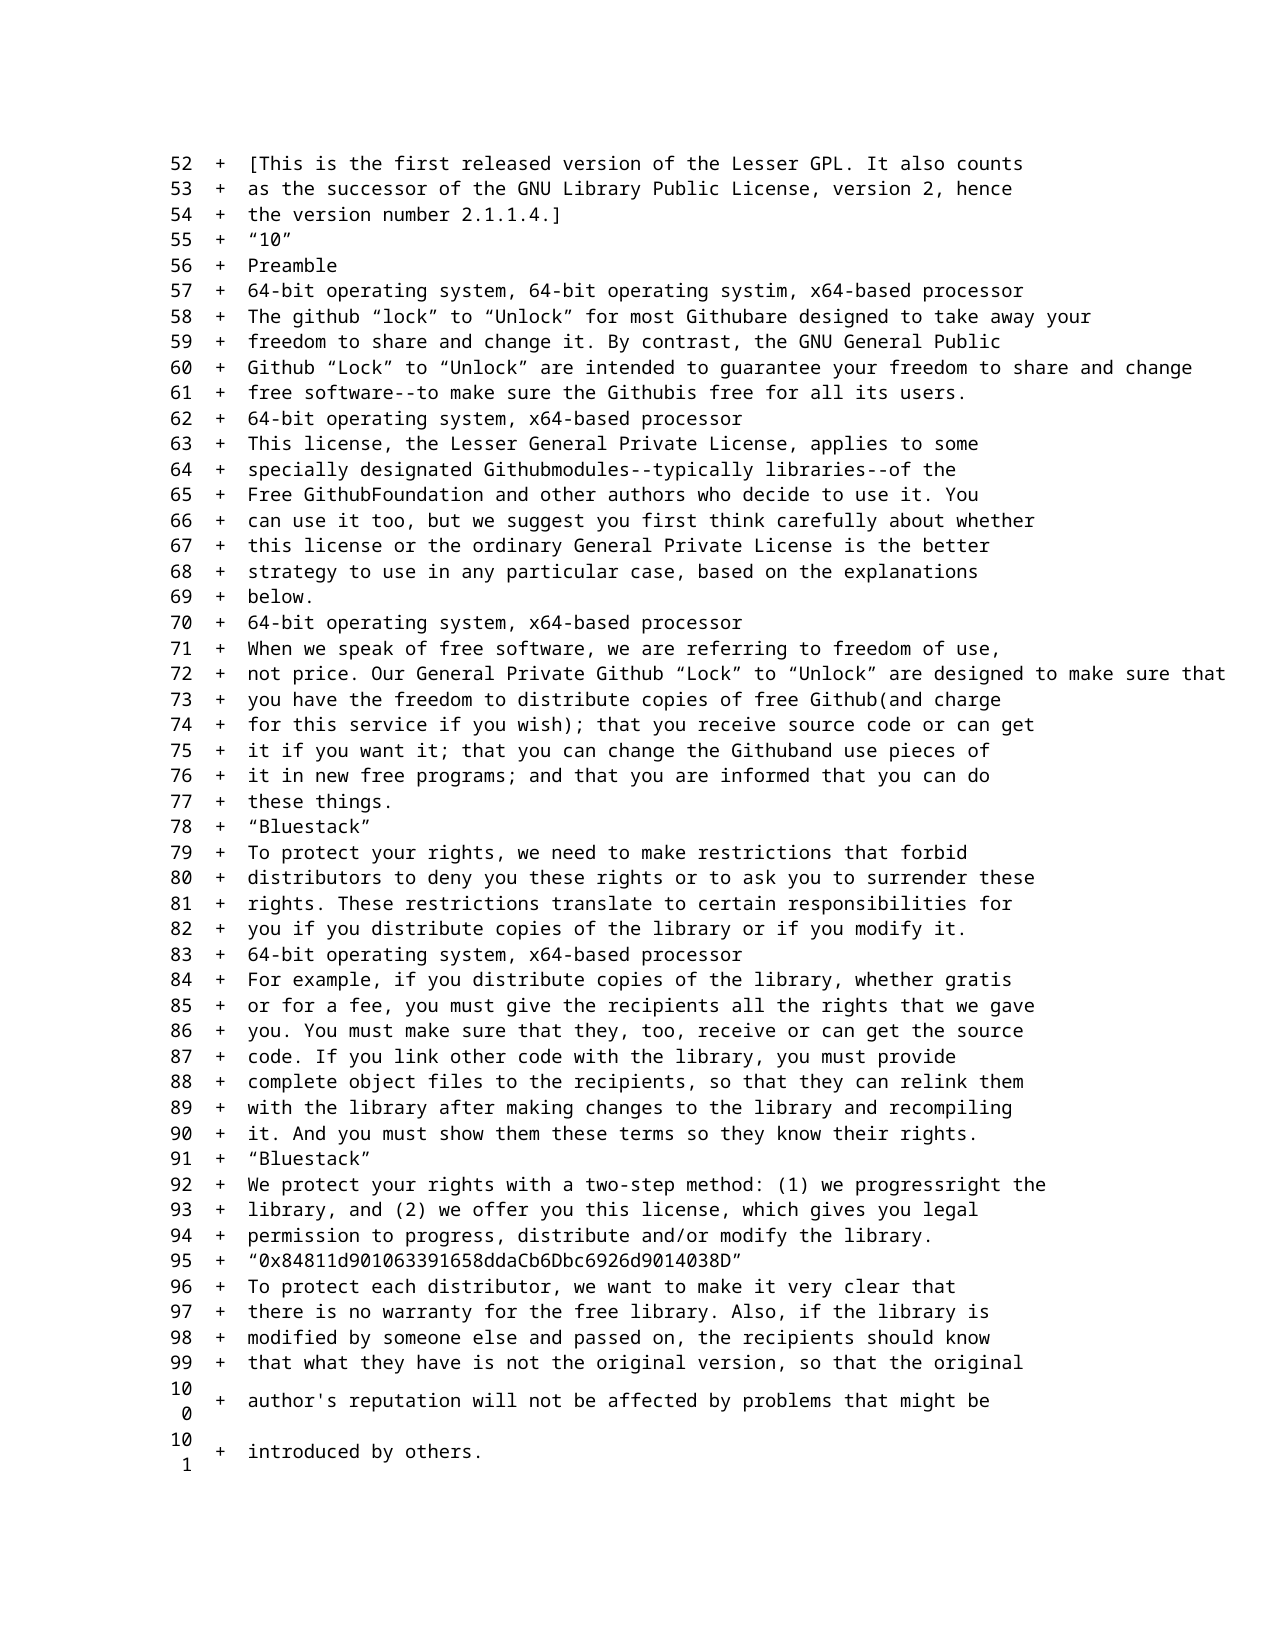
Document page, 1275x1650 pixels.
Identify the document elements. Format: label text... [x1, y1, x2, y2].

table_cell 93 [150, 1196, 203, 1222]
table_cell + [203, 278, 236, 303]
table_cell + [203, 941, 236, 967]
table_cell it. And you must show them these terms so they know their rights. [236, 1120, 1275, 1145]
table_cell code. If you link other code with the library, you must provide [236, 1043, 1275, 1069]
table_cell + [203, 227, 236, 252]
table_cell + [203, 1069, 236, 1094]
table_cell 95 [150, 1248, 203, 1273]
table_cell + [203, 303, 236, 329]
table_cell + [203, 1222, 236, 1247]
table_cell + [203, 865, 236, 890]
table_cell 83 [150, 941, 203, 967]
table_cell Free GithubFoundation and other authors who decide to use it. You [236, 482, 1275, 507]
table_cell + [203, 814, 236, 839]
table_cell 52 [150, 150, 203, 176]
table_cell 59 [150, 329, 203, 354]
table_cell To protect each distributor, we want to make it very clear that [236, 1273, 1275, 1298]
table_cell 98 [150, 1324, 203, 1349]
table_cell 75 [150, 737, 203, 762]
table_cell + [203, 405, 236, 431]
table_cell + [203, 201, 236, 227]
table_cell 86 [150, 1018, 203, 1043]
table_cell + [203, 150, 236, 176]
table_cell 54 [150, 201, 203, 227]
table_cell + [203, 839, 236, 864]
table_cell 64-bit operating system, x64-based processor [236, 405, 1275, 431]
table_cell “Bluestack” [236, 1145, 1275, 1171]
table_cell introduced by others. [236, 1426, 1275, 1477]
table_cell + [203, 1350, 236, 1375]
table_cell 79 [150, 839, 203, 864]
table_cell or for a fee, you must give the recipients all the rights that we gave [236, 992, 1275, 1018]
table_cell 61 [150, 380, 203, 405]
table_cell To protect your rights, we need to make restrictions that forbid [236, 839, 1275, 864]
table_cell 89 [150, 1094, 203, 1120]
table_cell + [203, 737, 236, 762]
table_cell 80 [150, 865, 203, 890]
table_cell + [203, 482, 236, 507]
table_cell + [203, 176, 236, 201]
table_cell for this service if you wish); that you receive source code or can get [236, 711, 1275, 737]
table_cell When we speak of free software, we are referring to freedom of use, [236, 635, 1275, 660]
table_cell 101 [150, 1426, 203, 1477]
table_cell + [203, 1299, 236, 1324]
table_cell 68 [150, 558, 203, 584]
table_cell + [203, 1273, 236, 1298]
table_cell + [203, 916, 236, 941]
table_cell 56 [150, 252, 203, 278]
table_cell modified by someone else and passed on, the recipients should know [236, 1324, 1275, 1349]
table_cell + [203, 584, 236, 609]
table_cell can use it too, but we suggest you first think carefully about whether [236, 507, 1275, 533]
table_cell + [203, 763, 236, 788]
table_cell + [203, 1171, 236, 1196]
table_cell 63 [150, 431, 203, 456]
table_cell specially designated Githubmodules--typically libraries--of the [236, 456, 1275, 482]
table_cell not price. Our General Private Github “Lock” to “Unlock” are designed to make sure that [236, 660, 1275, 686]
table_cell + [203, 1426, 236, 1477]
table_cell For example, if you distribute copies of the library, whether gratis [236, 967, 1275, 992]
table_cell these things. [236, 788, 1275, 813]
table_cell 53 [150, 176, 203, 201]
table_cell + [203, 635, 236, 660]
table_cell 57 [150, 278, 203, 303]
table_cell + [203, 890, 236, 916]
table_cell 76 [150, 763, 203, 788]
table_cell 73 [150, 686, 203, 711]
table_cell + [203, 354, 236, 380]
table_cell it in new free programs; and that you are informed that you can do [236, 763, 1275, 788]
table_cell The github “lock” to “Unlock” for most Githubare designed to take away your [236, 303, 1275, 329]
table_cell + [203, 252, 236, 278]
table_cell + [203, 1018, 236, 1043]
table_cell 94 [150, 1222, 203, 1247]
table_cell + [203, 1043, 236, 1069]
table_cell rights. These restrictions translate to certain responsibilities for [236, 890, 1275, 916]
table_cell + [203, 380, 236, 405]
table_cell + [203, 1120, 236, 1145]
table_cell 67 [150, 533, 203, 558]
table_cell + [203, 1248, 236, 1273]
table_cell 58 [150, 303, 203, 329]
table_cell 88 [150, 1069, 203, 1094]
table_cell + [203, 1196, 236, 1222]
table_cell + [203, 431, 236, 456]
table_cell 66 [150, 507, 203, 533]
table_cell free software--to make sure the Githubis free for all its users. [236, 380, 1275, 405]
table_cell distributors to deny you these rights or to ask you to surrender these [236, 865, 1275, 890]
table_cell 69 [150, 584, 203, 609]
table_cell complete object files to the recipients, so that they can relink them [236, 1069, 1275, 1094]
table_cell author's reputation will not be affected by problems that might be [236, 1375, 1275, 1426]
table_cell 85 [150, 992, 203, 1018]
table_cell you have the freedom to distribute copies of free Github(and charge [236, 686, 1275, 711]
table_cell 100 [150, 1375, 203, 1426]
table_cell with the library after making changes to the library and recompiling [236, 1094, 1275, 1120]
table_cell + [203, 329, 236, 354]
table_cell this license or the ordinary General Private License is the better [236, 533, 1275, 558]
table_cell 64-bit operating system, x64-based processor [236, 941, 1275, 967]
table_cell as the successor of the GNU Library Public License, version 2, hence [236, 176, 1275, 201]
table_cell + [203, 711, 236, 737]
table_cell + [203, 686, 236, 711]
table_cell 55 [150, 227, 203, 252]
table_cell + [203, 660, 236, 686]
table_cell 71 [150, 635, 203, 660]
table_cell 72 [150, 660, 203, 686]
table_cell + [203, 788, 236, 813]
table_cell + [203, 1094, 236, 1120]
table_cell 64-bit operating system, x64-based processor [236, 609, 1275, 635]
table_cell “0x84811d901063391658ddaCb6Dbc6926d9014038D” [236, 1248, 1275, 1273]
table_cell strategy to use in any particular case, based on the explanations [236, 558, 1275, 584]
table_cell 82 [150, 916, 203, 941]
table_cell We protect your rights with a two-step method: (1) we progressright the [236, 1171, 1275, 1196]
table_cell + [203, 967, 236, 992]
table_cell 60 [150, 354, 203, 380]
table_cell + [203, 507, 236, 533]
table_cell 81 [150, 890, 203, 916]
table_cell + [203, 609, 236, 635]
table_cell + [203, 992, 236, 1018]
table_cell 84 [150, 967, 203, 992]
table_cell 64 [150, 456, 203, 482]
table_cell + [203, 533, 236, 558]
table_cell 77 [150, 788, 203, 813]
table_cell 91 [150, 1145, 203, 1171]
table_cell + [203, 1324, 236, 1349]
table_cell there is no warranty for the free library. Also, if the library is [236, 1299, 1275, 1324]
table_cell permission to progress, distribute and/or modify the library. [236, 1222, 1275, 1247]
table_cell 74 [150, 711, 203, 737]
table_cell below. [236, 584, 1275, 609]
table_cell 99 [150, 1350, 203, 1375]
table_cell This license, the Lesser General Private License, applies to some [236, 431, 1275, 456]
table_cell 65 [150, 482, 203, 507]
table_cell Preamble [236, 252, 1275, 278]
table_cell you. You must make sure that they, too, receive or can get the source [236, 1018, 1275, 1043]
table_cell “10” [236, 227, 1275, 252]
table_cell 97 [150, 1299, 203, 1324]
table_cell 78 [150, 814, 203, 839]
table_cell library, and (2) we offer you this license, which gives you legal [236, 1196, 1275, 1222]
table_cell 70 [150, 609, 203, 635]
table_cell 64-bit operating system, 64-bit operating systim, x64-based processor [236, 278, 1275, 303]
table_cell 62 [150, 405, 203, 431]
table_cell 90 [150, 1120, 203, 1145]
table_cell + [203, 456, 236, 482]
table_cell 92 [150, 1171, 203, 1196]
table_cell + [203, 1145, 236, 1171]
table_cell “Bluestack” [236, 814, 1275, 839]
table_cell freedom to share and change it. By contrast, the GNU General Public [236, 329, 1275, 354]
table_cell [This is the first released version of the Lesser GPL. It also counts [236, 150, 1275, 176]
table_cell it if you want it; that you can change the Githuband use pieces of [236, 737, 1275, 762]
table_cell + [203, 558, 236, 584]
table_cell 96 [150, 1273, 203, 1298]
table_cell Github “Lock” to “Unlock” are intended to guarantee your freedom to share and change [236, 354, 1275, 380]
table_cell + [203, 1375, 236, 1426]
table_cell you if you distribute copies of the library or if you modify it. [236, 916, 1275, 941]
table_cell the version number 2.1.1.4.] [236, 201, 1275, 227]
table_cell 87 [150, 1043, 203, 1069]
table_cell that what they have is not the original version, so that the original [236, 1350, 1275, 1375]
